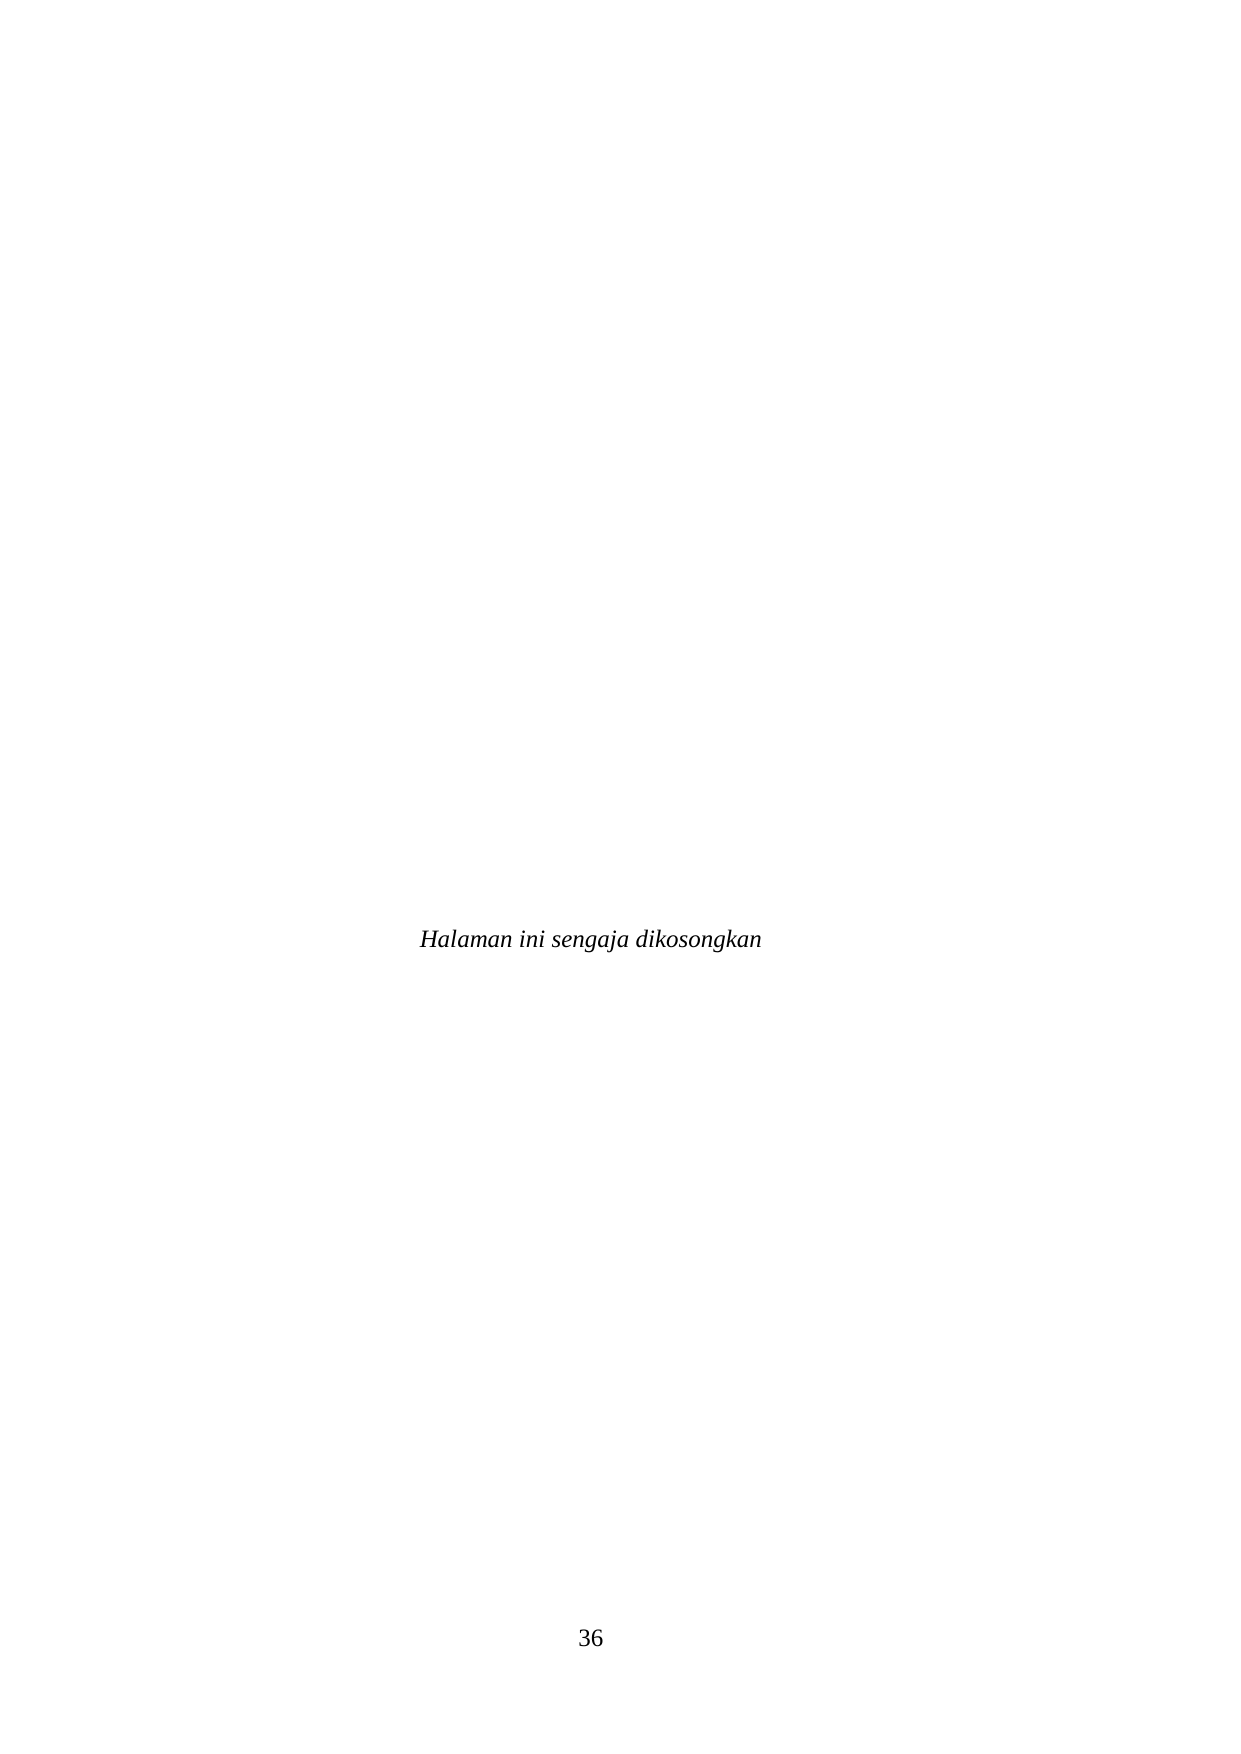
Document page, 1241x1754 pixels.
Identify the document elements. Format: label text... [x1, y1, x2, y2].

text Halaman ini sengaja dikosongkan [177, 924, 1004, 953]
